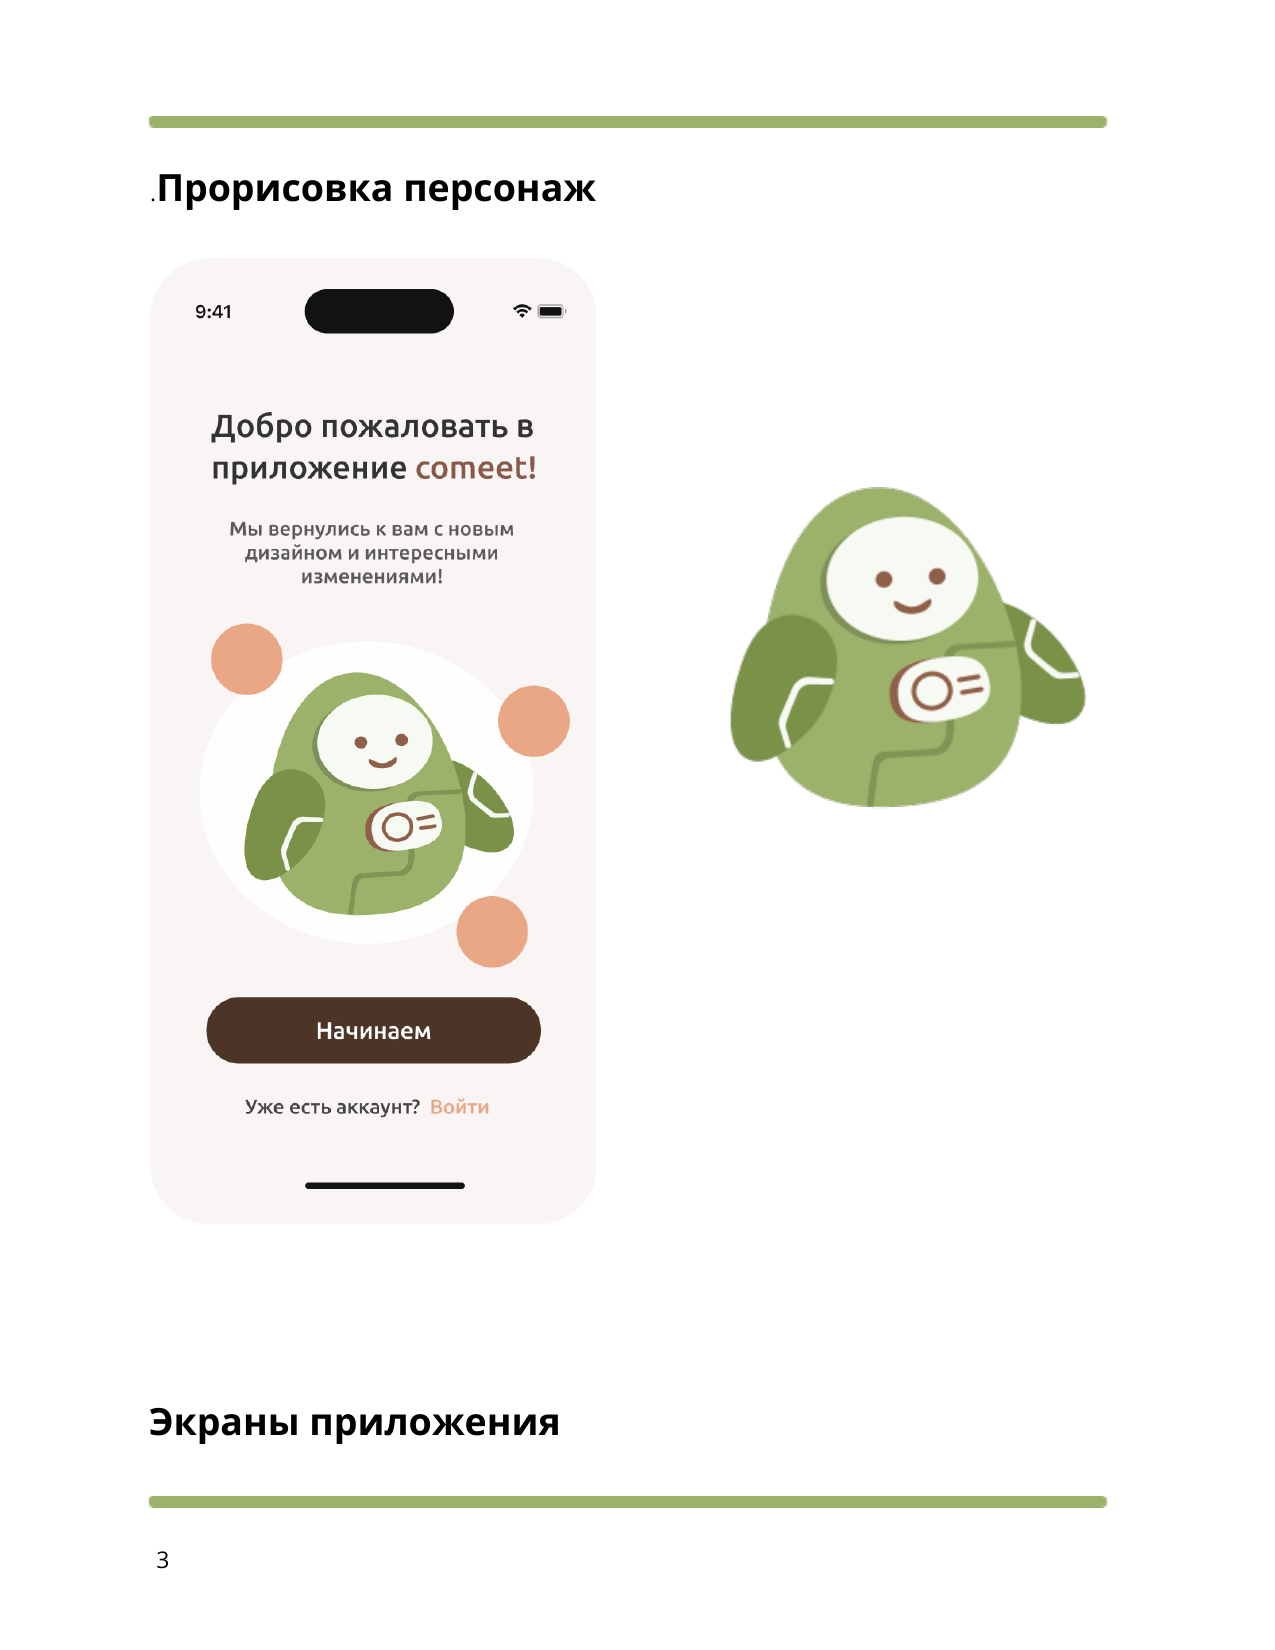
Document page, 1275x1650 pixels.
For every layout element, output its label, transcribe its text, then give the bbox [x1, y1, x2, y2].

picture [150, 258, 597, 1224]
picture [148, 1496, 1108, 1508]
picture [700, 475, 1116, 818]
text .Прорисовка персонаж [150, 161, 1125, 212]
picture [148, 116, 1108, 128]
text Экраны приложения [148, 1395, 1125, 1446]
